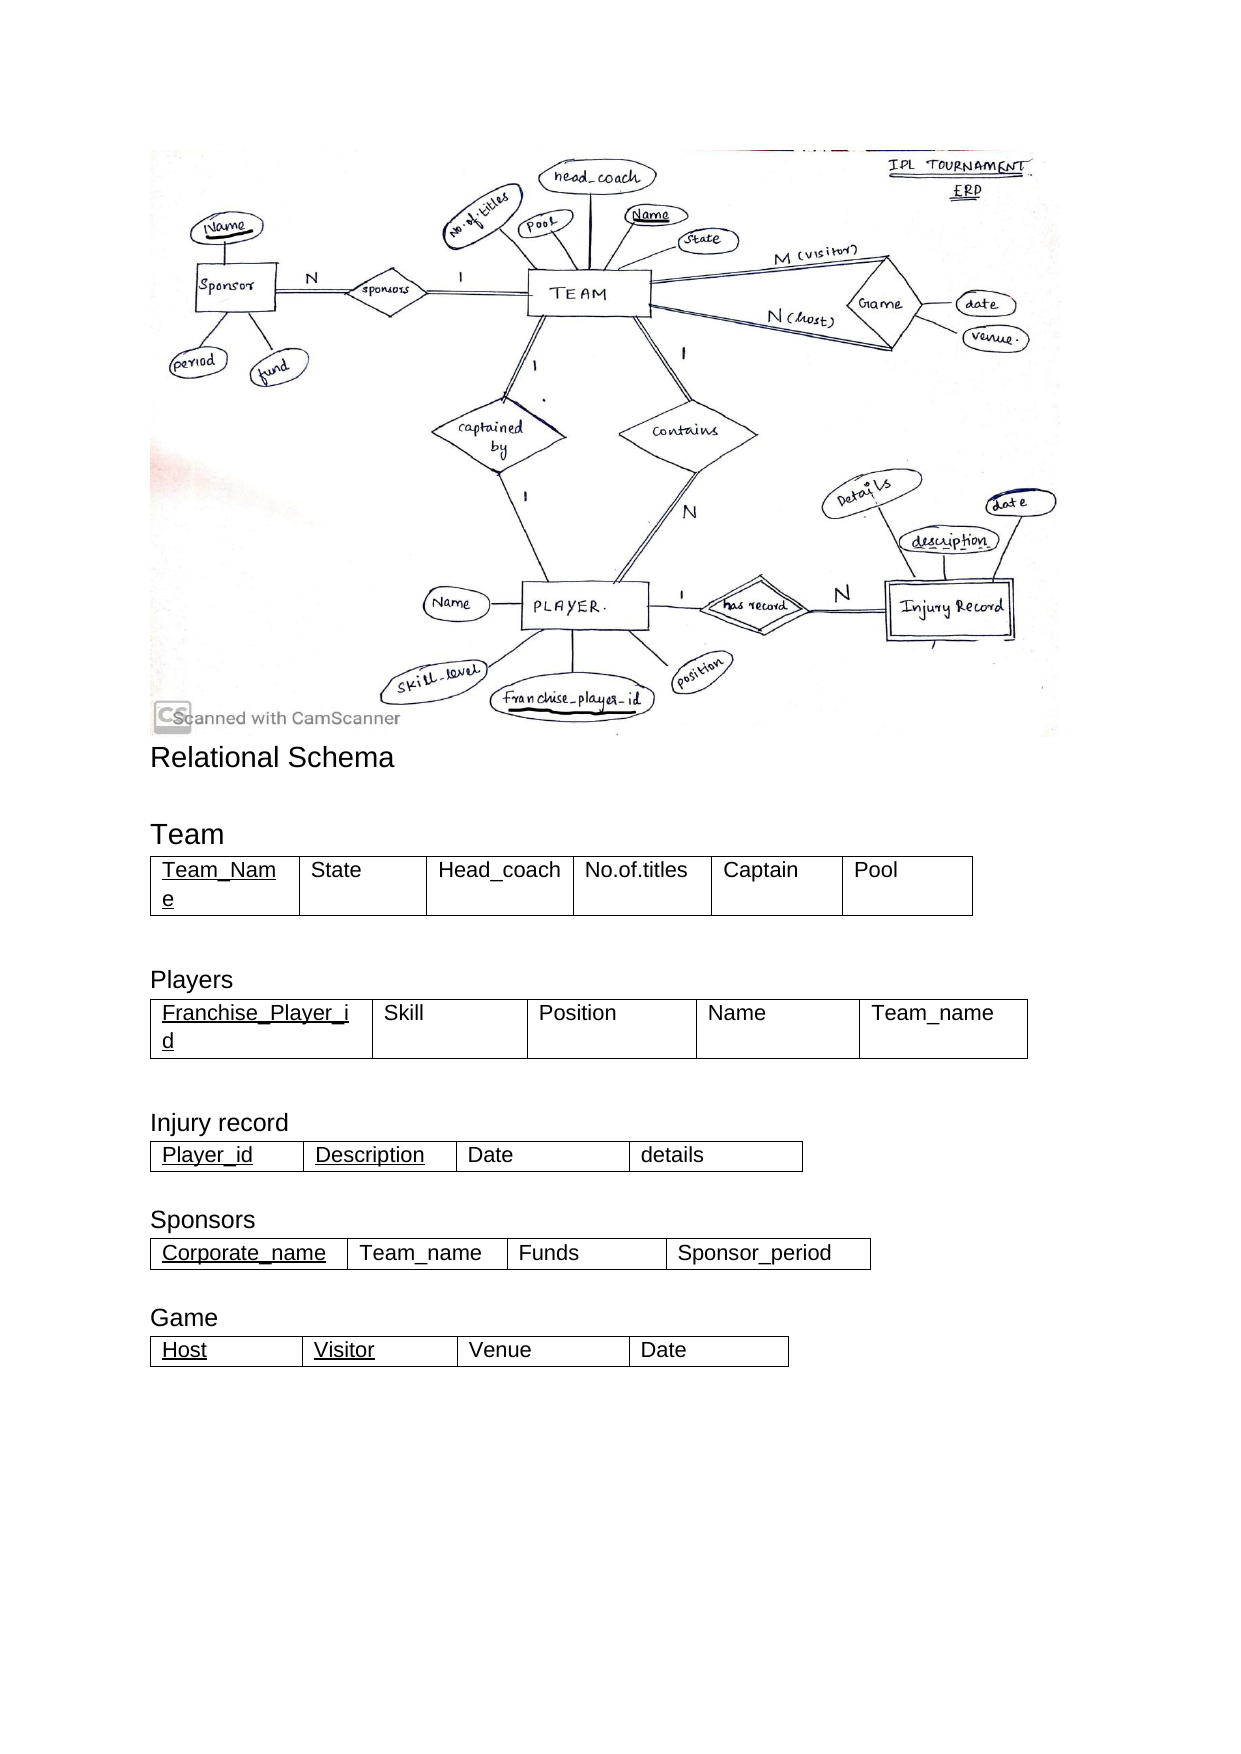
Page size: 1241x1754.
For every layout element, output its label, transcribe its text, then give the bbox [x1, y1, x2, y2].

table_header State [300, 857, 426, 915]
table_header details [630, 1142, 802, 1171]
table_header Description [304, 1142, 456, 1171]
table_header Head_coach [427, 857, 573, 915]
table_header Team_name [860, 1000, 1027, 1057]
text Injury record [150, 1108, 1090, 1137]
text Team [150, 817, 1090, 851]
table_header Captain [712, 857, 842, 915]
table_header Corporate_name [151, 1239, 347, 1268]
table_header Position [528, 1000, 696, 1057]
table_header Skill [373, 1000, 527, 1057]
text Relational Schema [150, 740, 1090, 774]
table_header No.of.titles [574, 857, 711, 915]
table_header Player_id [151, 1142, 303, 1171]
table_header Sponsor_period [667, 1239, 870, 1268]
table_header Team_Name [151, 857, 299, 915]
table_header Host [151, 1337, 302, 1366]
text Players [150, 965, 1090, 994]
table_header Name [697, 1000, 859, 1057]
table_header Team_name [348, 1239, 507, 1268]
table_header Pool [843, 857, 972, 915]
text Game [150, 1302, 1090, 1331]
table_header Franchise_Player_id [151, 1000, 372, 1057]
table_header Date [457, 1142, 629, 1171]
table_header Venue [458, 1337, 629, 1366]
table_header Visitor [303, 1337, 457, 1366]
picture [150, 150, 1060, 737]
table_header Funds [508, 1239, 666, 1268]
text Sponsors [150, 1205, 1090, 1234]
table_header Date [630, 1337, 788, 1366]
